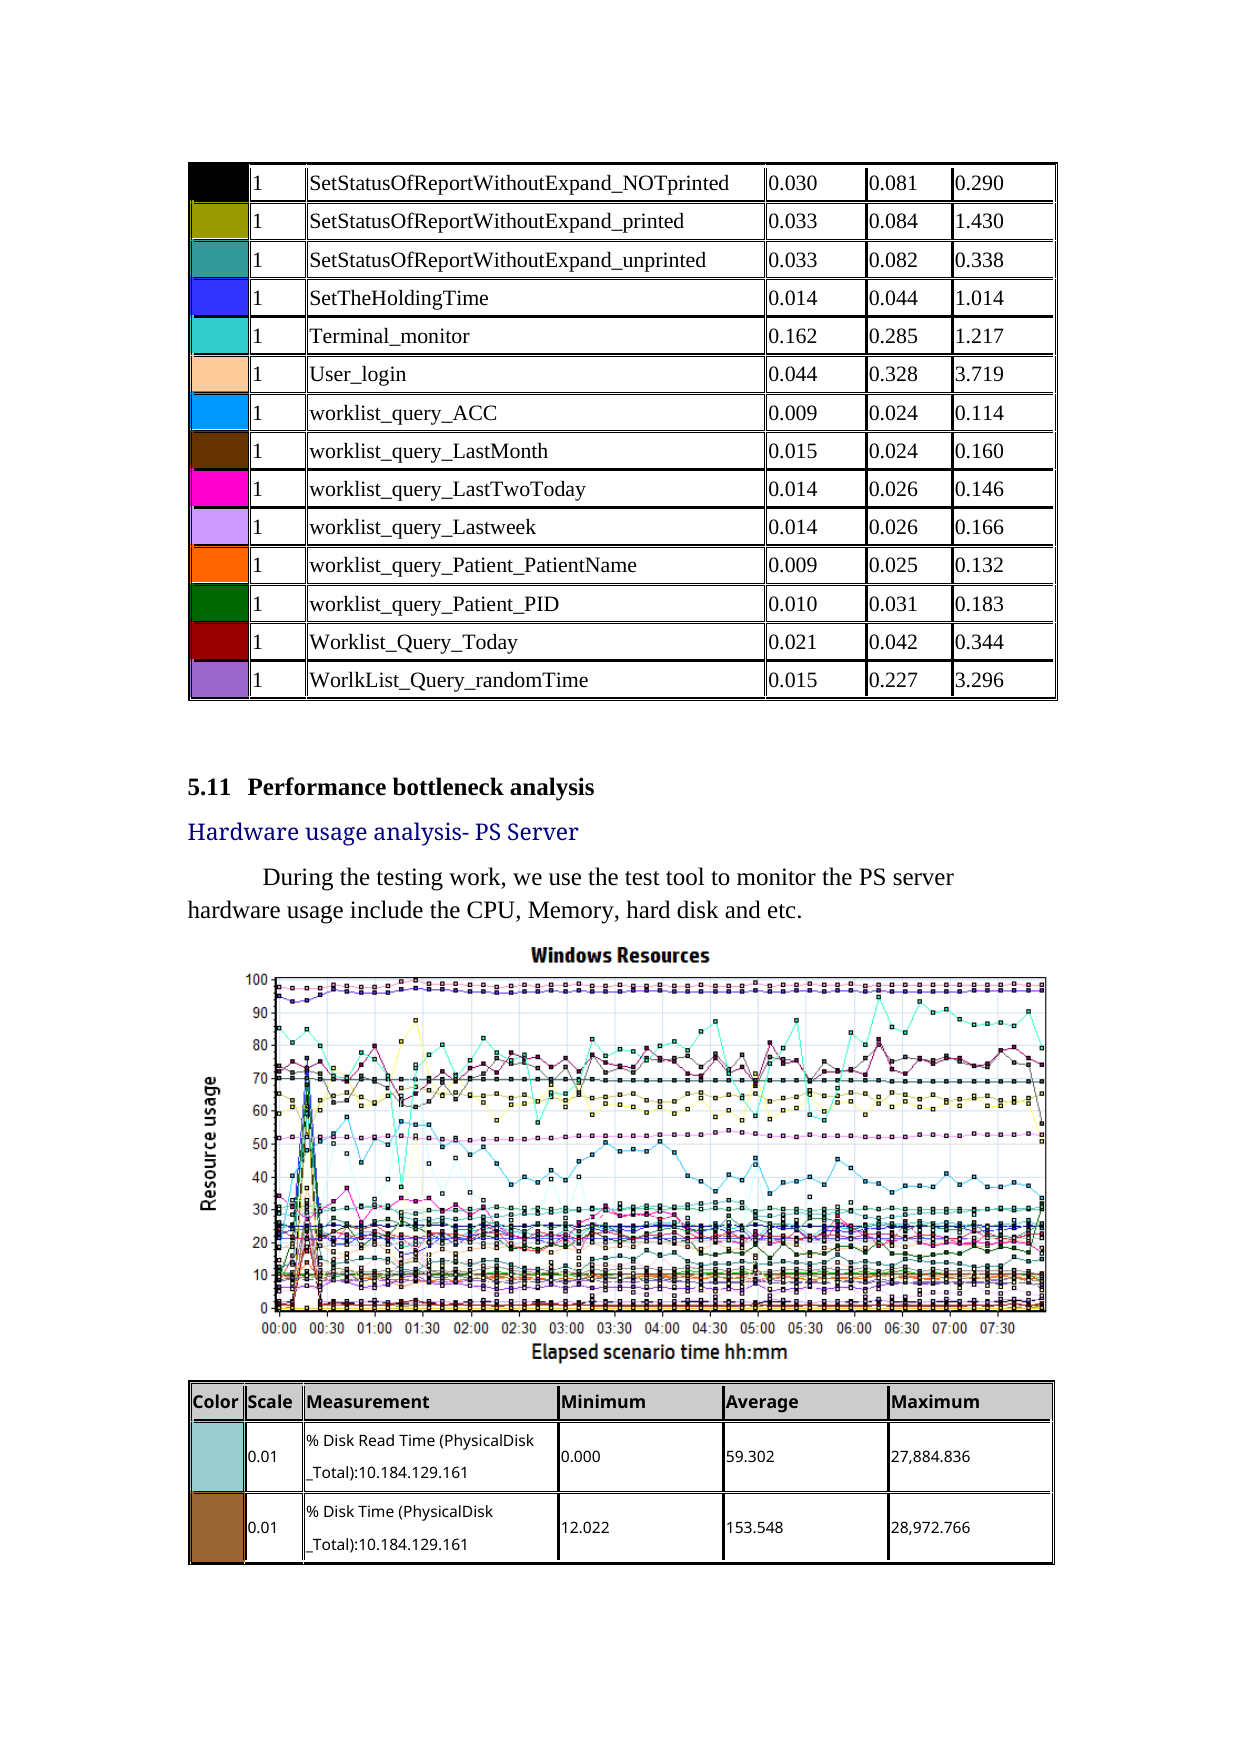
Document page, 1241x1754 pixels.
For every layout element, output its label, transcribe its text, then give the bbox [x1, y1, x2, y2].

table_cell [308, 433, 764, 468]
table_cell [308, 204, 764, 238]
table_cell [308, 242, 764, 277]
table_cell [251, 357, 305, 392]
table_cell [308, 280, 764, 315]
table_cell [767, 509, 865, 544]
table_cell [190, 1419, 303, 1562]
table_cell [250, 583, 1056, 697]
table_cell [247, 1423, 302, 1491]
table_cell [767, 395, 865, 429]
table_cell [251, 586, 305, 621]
text During the testing work, we use the test tool to monitor the PS server hardware usage include the CPU, Memory, hard disk and etc. [187, 860, 1053, 925]
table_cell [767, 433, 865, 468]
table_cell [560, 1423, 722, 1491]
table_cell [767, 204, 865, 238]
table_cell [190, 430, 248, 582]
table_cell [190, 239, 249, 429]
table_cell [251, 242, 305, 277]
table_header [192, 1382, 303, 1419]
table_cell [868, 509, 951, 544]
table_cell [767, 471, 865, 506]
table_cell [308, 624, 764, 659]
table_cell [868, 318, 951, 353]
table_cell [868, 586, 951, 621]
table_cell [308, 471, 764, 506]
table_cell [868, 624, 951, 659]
subtitle Hardware usage analysis- PS Server [187, 815, 1053, 848]
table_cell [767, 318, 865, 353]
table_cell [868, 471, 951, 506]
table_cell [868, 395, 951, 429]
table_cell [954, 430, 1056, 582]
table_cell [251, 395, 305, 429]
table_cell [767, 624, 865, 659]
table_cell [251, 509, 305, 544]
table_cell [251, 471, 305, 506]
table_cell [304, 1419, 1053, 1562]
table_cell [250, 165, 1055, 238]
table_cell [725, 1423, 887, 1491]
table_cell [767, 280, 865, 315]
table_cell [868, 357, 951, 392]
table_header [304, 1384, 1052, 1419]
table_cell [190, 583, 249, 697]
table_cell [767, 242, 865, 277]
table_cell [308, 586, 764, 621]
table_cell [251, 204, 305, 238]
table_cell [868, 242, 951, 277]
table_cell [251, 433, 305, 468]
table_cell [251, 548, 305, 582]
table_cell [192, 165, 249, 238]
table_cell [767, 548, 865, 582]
picture [187, 936, 1053, 1369]
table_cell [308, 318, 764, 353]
subtitle Performance bottleneck analysis [187, 770, 1053, 803]
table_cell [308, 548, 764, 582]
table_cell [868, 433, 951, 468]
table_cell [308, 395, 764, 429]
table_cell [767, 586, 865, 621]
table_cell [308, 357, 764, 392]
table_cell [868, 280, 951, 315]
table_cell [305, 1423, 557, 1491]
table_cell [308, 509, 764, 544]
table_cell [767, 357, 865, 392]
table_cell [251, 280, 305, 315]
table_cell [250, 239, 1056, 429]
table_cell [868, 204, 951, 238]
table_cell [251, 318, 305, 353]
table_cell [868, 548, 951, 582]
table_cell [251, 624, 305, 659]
